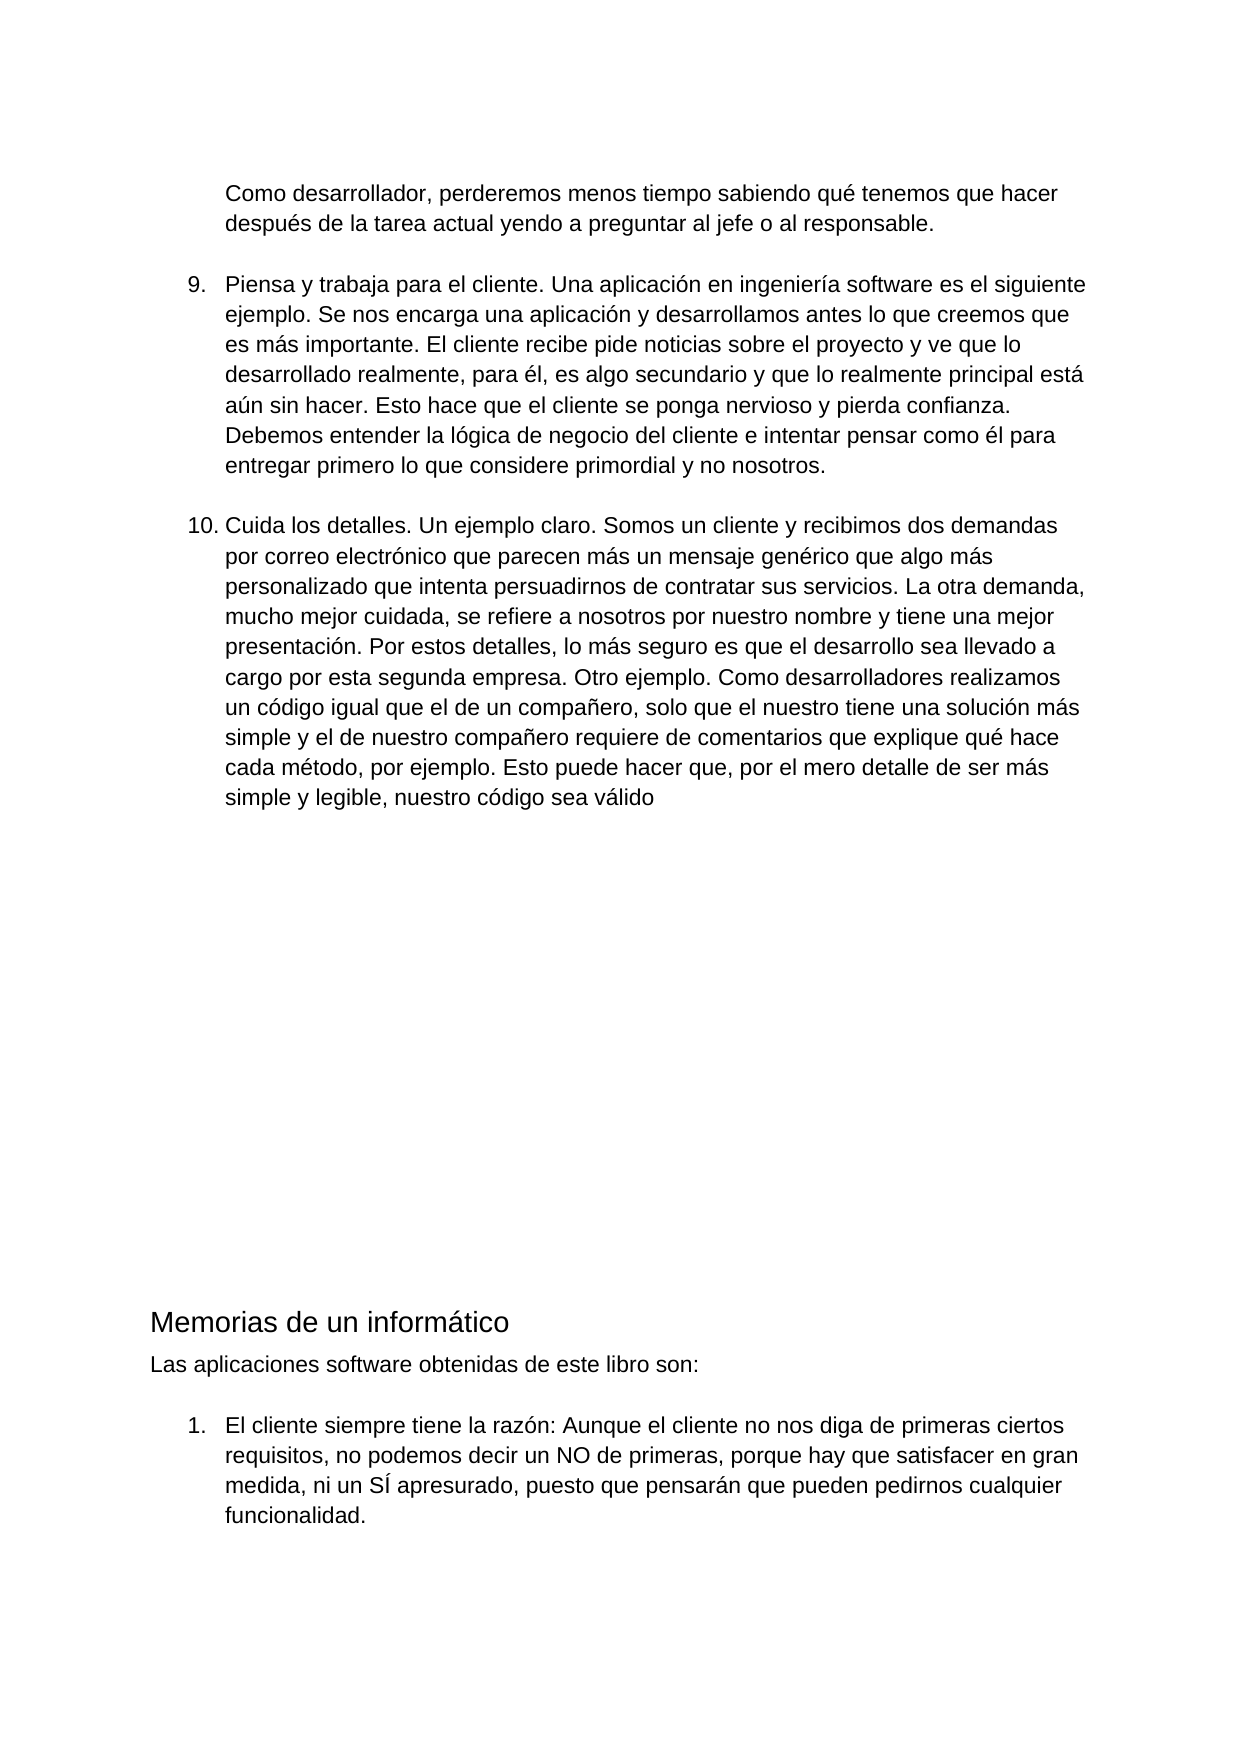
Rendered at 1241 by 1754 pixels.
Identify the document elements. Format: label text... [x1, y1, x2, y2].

list Cuida los detalles. Un ejemplo claro. Somos un cliente y recibimos dos demandas por correo electrónico que parecen más un mensaje genérico que algo más personalizado que intenta persuadirnos de contratar sus servicios. La otra demanda, mucho mejor cuidada, se refiere a nosotros por nuestro nombre y tiene una mejor presentación. Por estos detalles, lo más seguro es que el desarrollo sea llevado a cargo por esta segunda empresa. Otro ejemplo. Como desarrolladores realizamos un código igual que el de un compañero, solo que el nuestro tiene una solución más simple y el de nuestro compañero requiere de comentarios que explique qué hace cada método, por ejemplo. Esto puede hacer que, por el mero detalle de ser más simple y legible, nuestro código sea válido [187, 512, 1090, 811]
list El cliente siempre tiene la razón: Aunque el cliente no nos diga de primeras ciertos requisitos, no podemos decir un NO de primeras, porque hay que satisfacer en gran medida, ni un SÍ apresurado, puesto que pensarán que pueden pedirnos cualquier funcionalidad. [187, 1412, 1090, 1529]
text Las aplicaciones software obtenidas de este libro son: [150, 1351, 1090, 1378]
list Piensa y trabaja para el cliente. Una aplicación en ingeniería software es el siguiente ejemplo. Se nos encarga una aplicación y desarrollamos antes lo que creemos que es más importante. El cliente recibe pide noticias sobre el proyecto y ve que lo desarrollado realmente, para él, es algo secundario y que lo realmente principal está aún sin hacer. Esto hace que el cliente se ponga nervioso y pierda confianza. Debemos entender la lógica de negocio del cliente e intentar pensar como él para entregar primero lo que considere primordial y no nosotros. [187, 271, 1090, 478]
text Como desarrollador, perderemos menos tiempo sabiendo qué tenemos que hacer después de la tarea actual yendo a preguntar al jefe o al responsable. [225, 180, 1090, 237]
subtitle Memorias de un informático [150, 1305, 1090, 1339]
